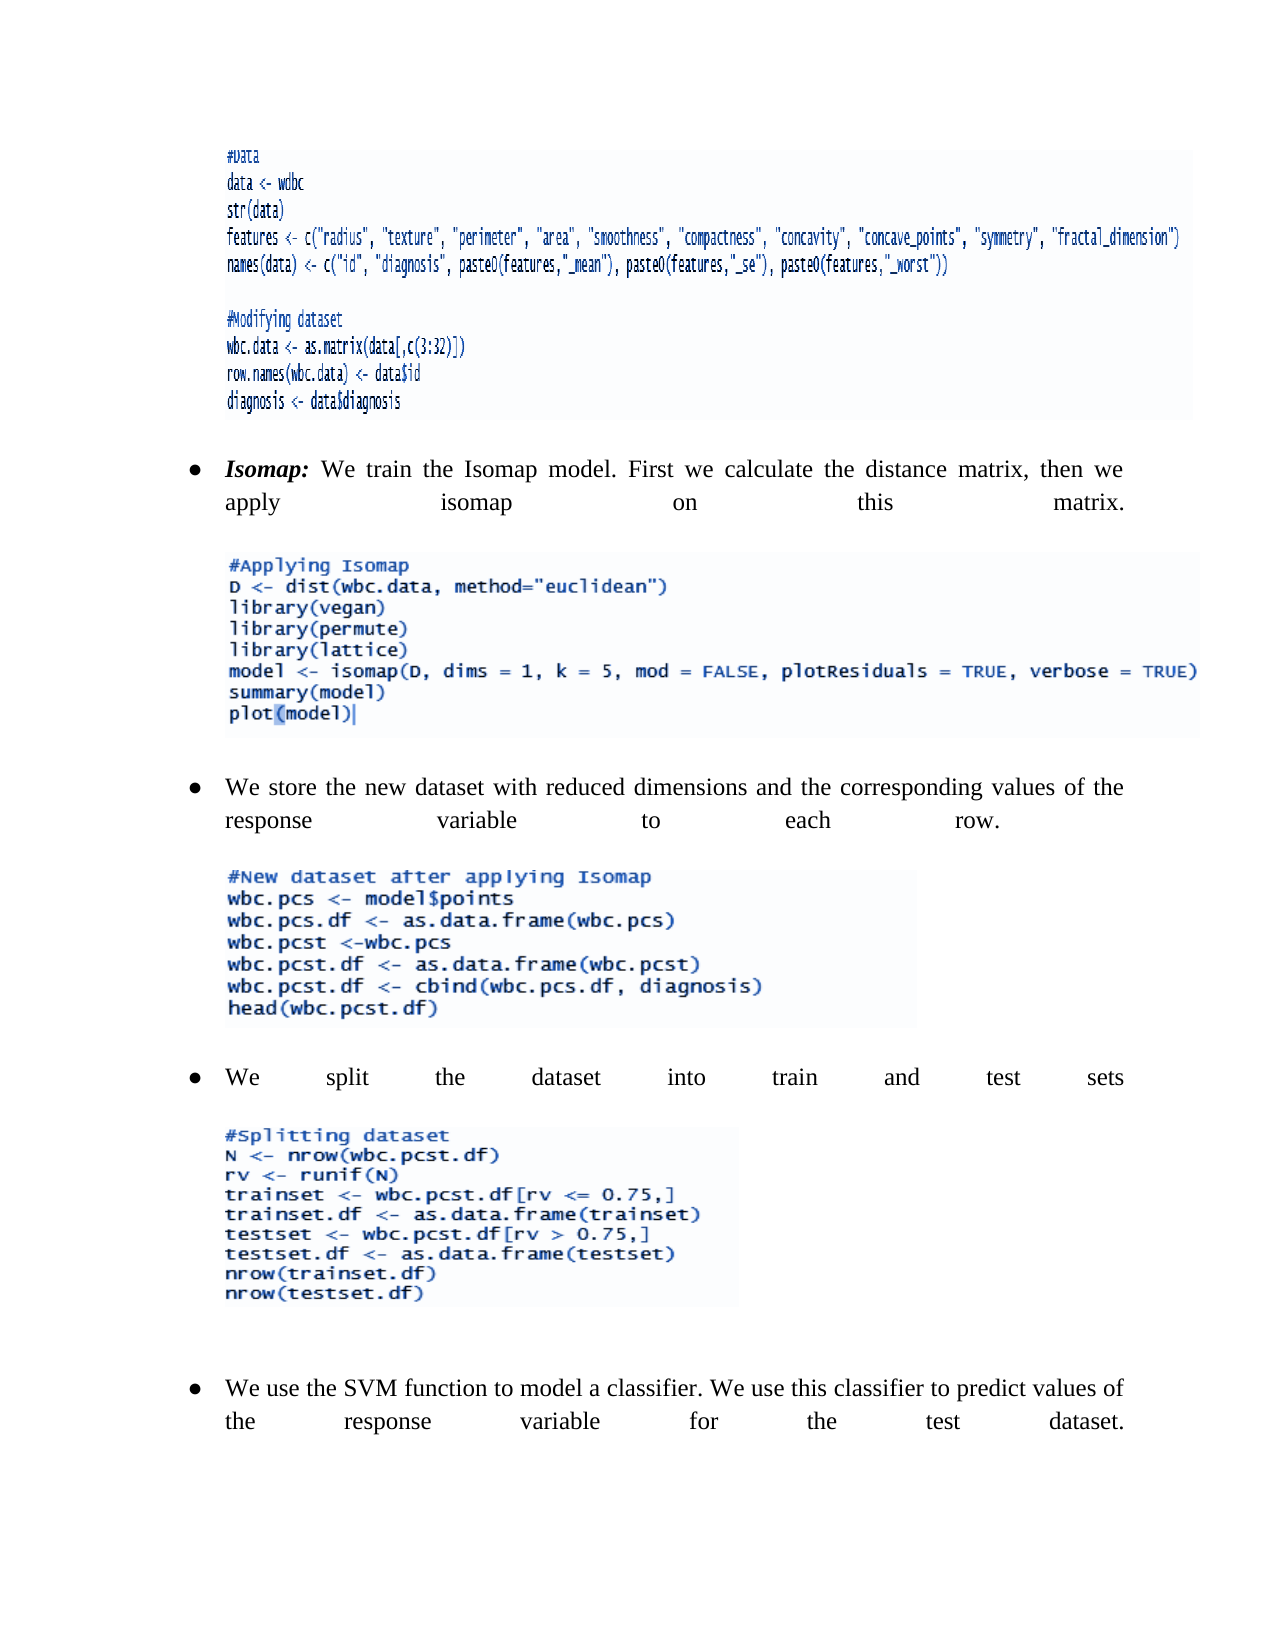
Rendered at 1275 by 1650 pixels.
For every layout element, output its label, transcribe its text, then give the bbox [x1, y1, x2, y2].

picture [225, 552, 1200, 738]
picture [225, 1127, 739, 1307]
picture [225, 150, 1193, 420]
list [187, 1373, 1125, 1468]
picture [225, 870, 918, 1028]
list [187, 150, 1125, 450]
